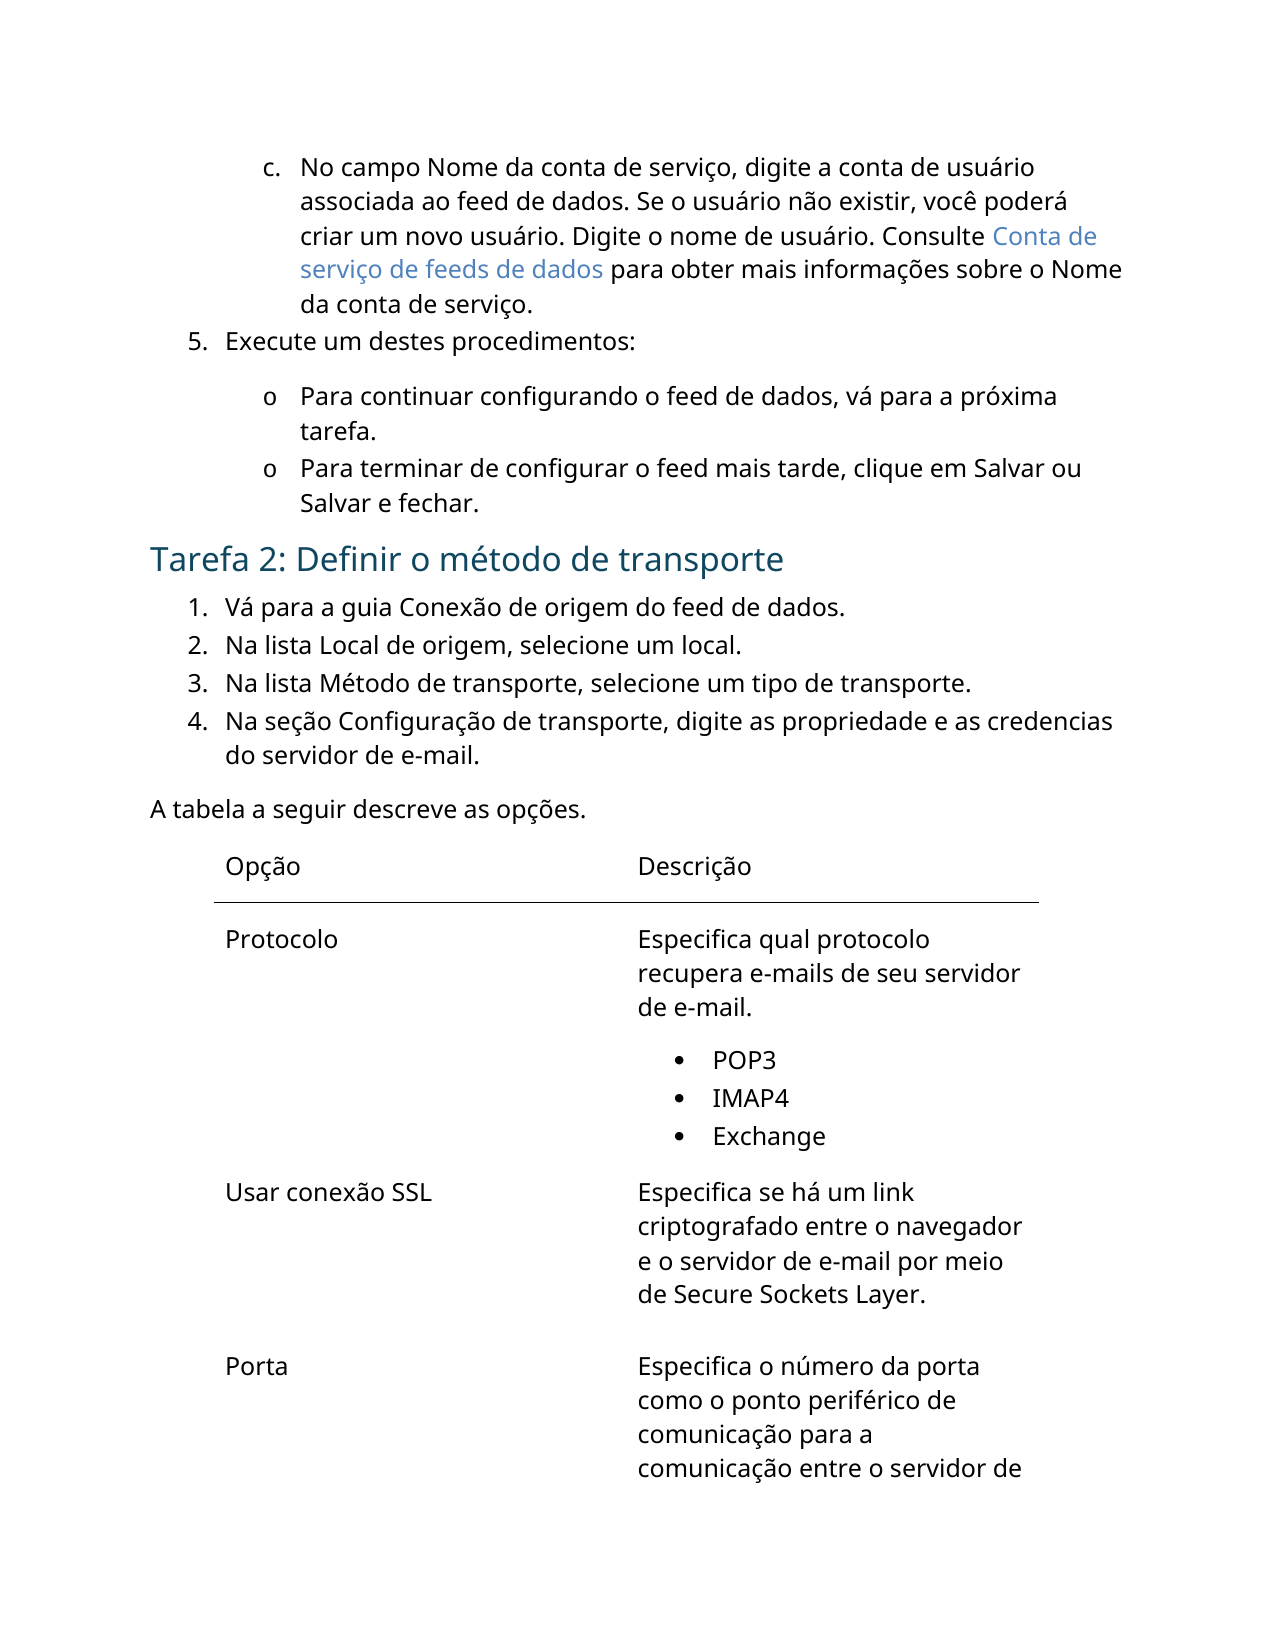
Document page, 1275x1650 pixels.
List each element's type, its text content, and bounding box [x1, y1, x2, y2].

table_cell Especifica se há um link criptografado entre o navegador e o servidor de e-mail por meio de Secure Sockets Layer. [626, 1156, 1039, 1330]
list Na lista Local de origem, selecione um local. [187, 628, 1125, 662]
table_cell Porta [214, 1330, 626, 1485]
list Na lista Método de transporte, selecione um tipo de transporte. [187, 665, 1125, 699]
table_cell Especifica qual protocolo recupera e-mails de seu servidor de e-mail. POP3 IMAP4 Exchange [626, 903, 1039, 1156]
table_cell Protocolo [214, 903, 626, 1156]
text A tabela a seguir descreve as opções. [150, 792, 1125, 826]
subtitle Tarefa 2: Definir o método de transporte [150, 536, 1125, 581]
list Execute um destes procedimentos: [187, 324, 1125, 358]
list Vá para a guia Conexão de origem do feed de dados. [187, 590, 1125, 624]
list Na seção Configuração de transporte, digite as propriedade e as credencias do servidor de e-mail. [187, 703, 1125, 771]
table_header Descrição [626, 830, 1039, 902]
table_header Opção [214, 830, 626, 902]
table_cell Usar conexão SSL [214, 1156, 626, 1330]
list Para terminar de configurar o feed mais tarde, clique em Salvar ou Salvar e fechar. [262, 451, 1125, 519]
table_cell Especifica o número da porta como o ponto periférico de comunicação para a comunicação entre o servidor de e-mail e o tipo de protocolo. [626, 1330, 1039, 1485]
list Para continuar configurando o feed de dados, vá para a próxima tarefa. [262, 379, 1125, 447]
